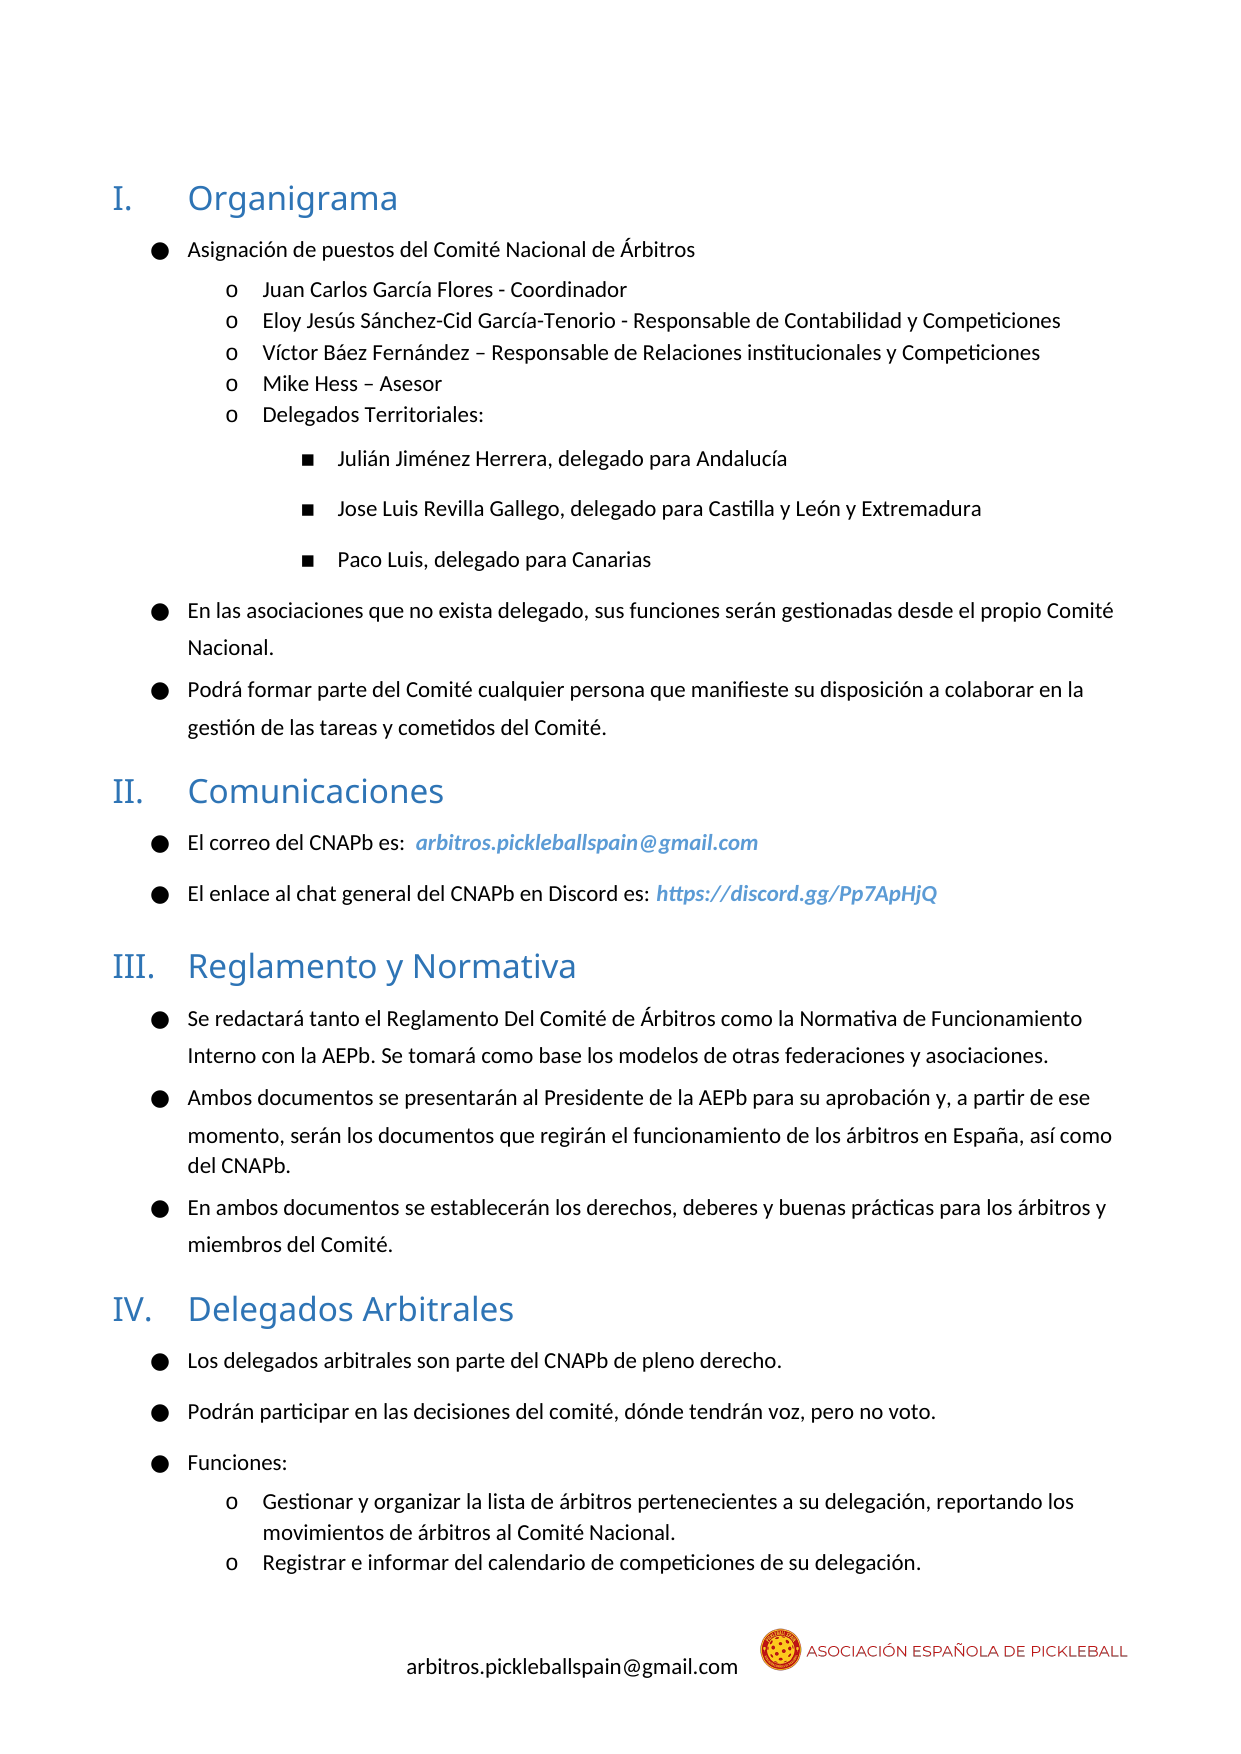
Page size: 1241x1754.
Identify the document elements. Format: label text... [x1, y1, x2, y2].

list Funciones: [150, 1436, 1128, 1483]
list Podrá formar parte del Comité cualquier persona que manifieste su disposición a colaborar en la gestión de las tareas y cometidos del Comité. [150, 663, 1128, 741]
list Registrar e informar del calendario de competiciones de su delegación. [225, 1548, 1128, 1577]
list Julián Jiménez Herrera, delegado para Andalucía [300, 432, 1128, 479]
list En ambos documentos se establecerán los derechos, deberes y buenas prácticas para los árbitros y miembros del Comité. [150, 1181, 1128, 1258]
list Ambos documentos se presentarán al Presidente de la AEPb para su aprobación y, a partir de ese momento, serán los documentos que regirán el funcionamiento de los árbitros en España, así como del CNAPb. [150, 1072, 1128, 1179]
list Mike Hess – Asesor [225, 369, 1128, 398]
list Juan Carlos García Flores - Coordinador [225, 275, 1128, 304]
list El enlace al chat general del CNAPb en Discord es: https://discord.gg/Pp7ApHjQ [150, 868, 1128, 914]
list Los delegados arbitrales son parte del CNAPb de pleno derecho. [150, 1334, 1128, 1382]
list Se redactará tanto el Reglamento Del Comité de Árbitros como la Normativa de Funcionamiento Interno con la AEPb. Se tomará como base los modelos de otras federaciones y asociaciones. [150, 992, 1128, 1069]
picture [754, 1624, 1128, 1675]
list Podrán participar en las decisiones del comité, dónde tendrán voz, pero no voto. [150, 1385, 1128, 1432]
subtitle Delegados Arbitrales [112, 1286, 1128, 1331]
list Víctor Báez Fernández – Responsable de Relaciones institucionales y Competiciones [225, 338, 1128, 367]
list Delegados Territoriales: [225, 401, 1128, 430]
list Eloy Jesús Sánchez-Cid García-Tenorio - Responsable de Contabilidad y Competiciones [225, 306, 1128, 335]
list Jose Luis Revilla Gallego, delegado para Castilla y León y Extremadura [300, 483, 1128, 530]
list En las asociaciones que no exista delegado, sus funciones serán gestionadas desde el propio Comité Nacional. [150, 584, 1128, 661]
subtitle Comunicaciones [112, 768, 1128, 813]
subtitle Organigrama [112, 175, 1128, 220]
list El correo del CNAPb es: arbitros.pickleballspain@gmail.com [150, 817, 1128, 864]
list Paco Luis, delegado para Canarias [300, 533, 1128, 580]
list Gestionar y organizar la lista de árbitros pertenecientes a su delegación, reportando los movimientos de árbitros al Comité Nacional. [225, 1487, 1128, 1546]
subtitle Reglamento y Normativa [112, 943, 1128, 989]
list Asignación de puestos del Comité Nacional de Árbitros [150, 224, 1128, 271]
